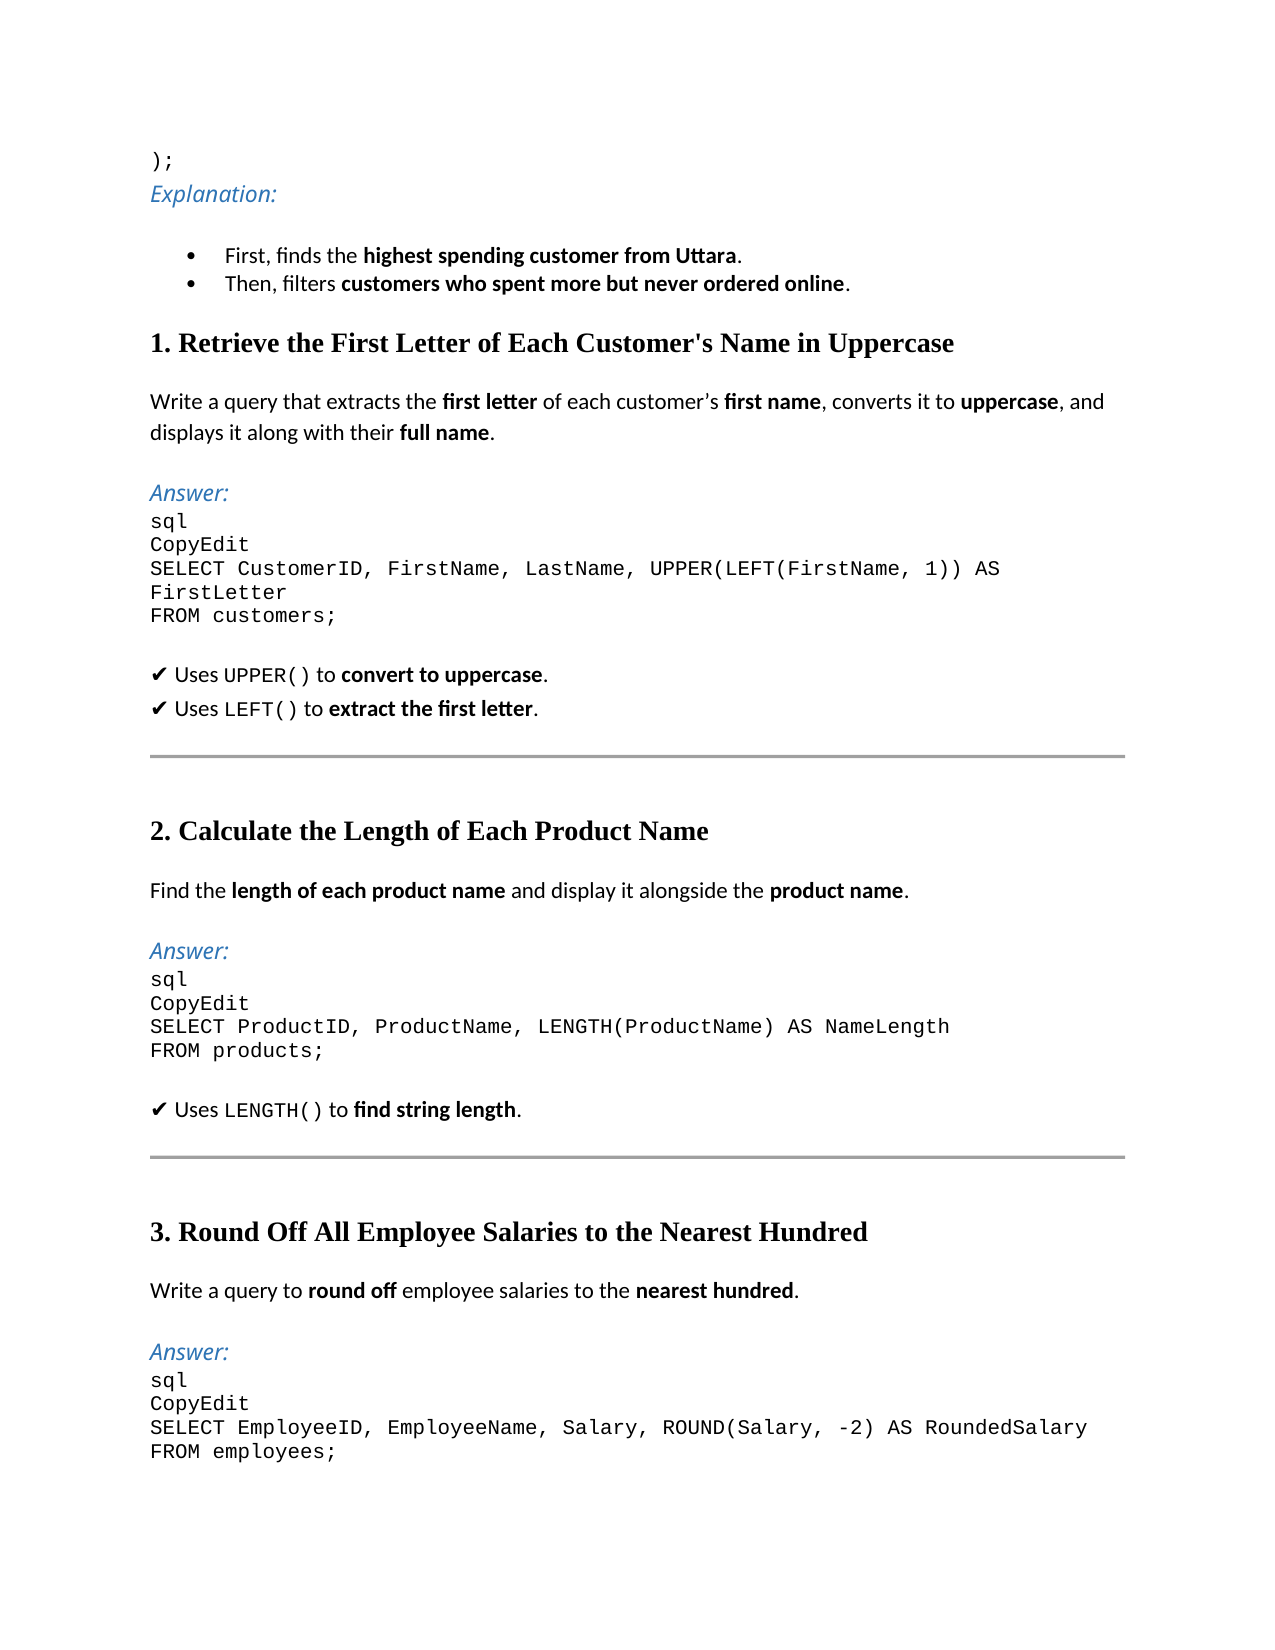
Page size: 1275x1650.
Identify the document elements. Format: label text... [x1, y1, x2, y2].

text CopyEdit [150, 1393, 1125, 1417]
subtitle Explanation: [150, 178, 1125, 209]
subtitle Answer: [150, 477, 1125, 508]
text sql [150, 511, 1125, 534]
text sql [150, 1370, 1125, 1393]
subtitle Answer: [150, 1336, 1125, 1367]
list Then, filters customers who spent more but never ordered online. [187, 269, 1125, 297]
text Write a query to round off employee salaries to the nearest hundred. [150, 1277, 1125, 1304]
text Write a query that extracts the first letter of each customer’s first name, converts it to uppercase, and displays it along with their full name. [150, 387, 1125, 446]
text ✔ Uses UPPER() to convert to uppercase. ✔ Uses LEFT() to extract the first letter. [150, 658, 1125, 723]
text FROM customers; [150, 605, 1125, 629]
subtitle 3. Round Off All Employee Salaries to the Nearest Hundred [150, 1215, 1125, 1247]
list First, finds the highest spending customer from Uttara. [187, 241, 1125, 269]
text SELECT EmployeeID, EmployeeName, Salary, ROUND(Salary, -2) AS RoundedSalary [150, 1417, 1125, 1441]
text SELECT ProductID, ProductName, LENGTH(ProductName) AS NameLength [150, 1016, 1125, 1040]
subtitle Answer: [150, 935, 1125, 966]
subtitle 2. Calculate the Length of Each Product Name [150, 814, 1125, 847]
text Find the length of each product name and display it alongside the product name. [150, 876, 1125, 904]
subtitle 1. Retrieve the First Letter of Each Customer's Name in Uppercase [150, 326, 1125, 358]
text CopyEdit [150, 534, 1125, 558]
text sql [150, 969, 1125, 993]
text SELECT CustomerID, FirstName, LastName, UPPER(LEFT(FirstName, 1)) AS FirstLetter [150, 558, 1125, 605]
text FROM products; [150, 1040, 1125, 1063]
text FROM employees; [150, 1441, 1125, 1464]
text CopyEdit [150, 993, 1125, 1016]
text ✔ Uses LENGTH() to find string length. [150, 1093, 1125, 1124]
text ); [150, 150, 1125, 174]
